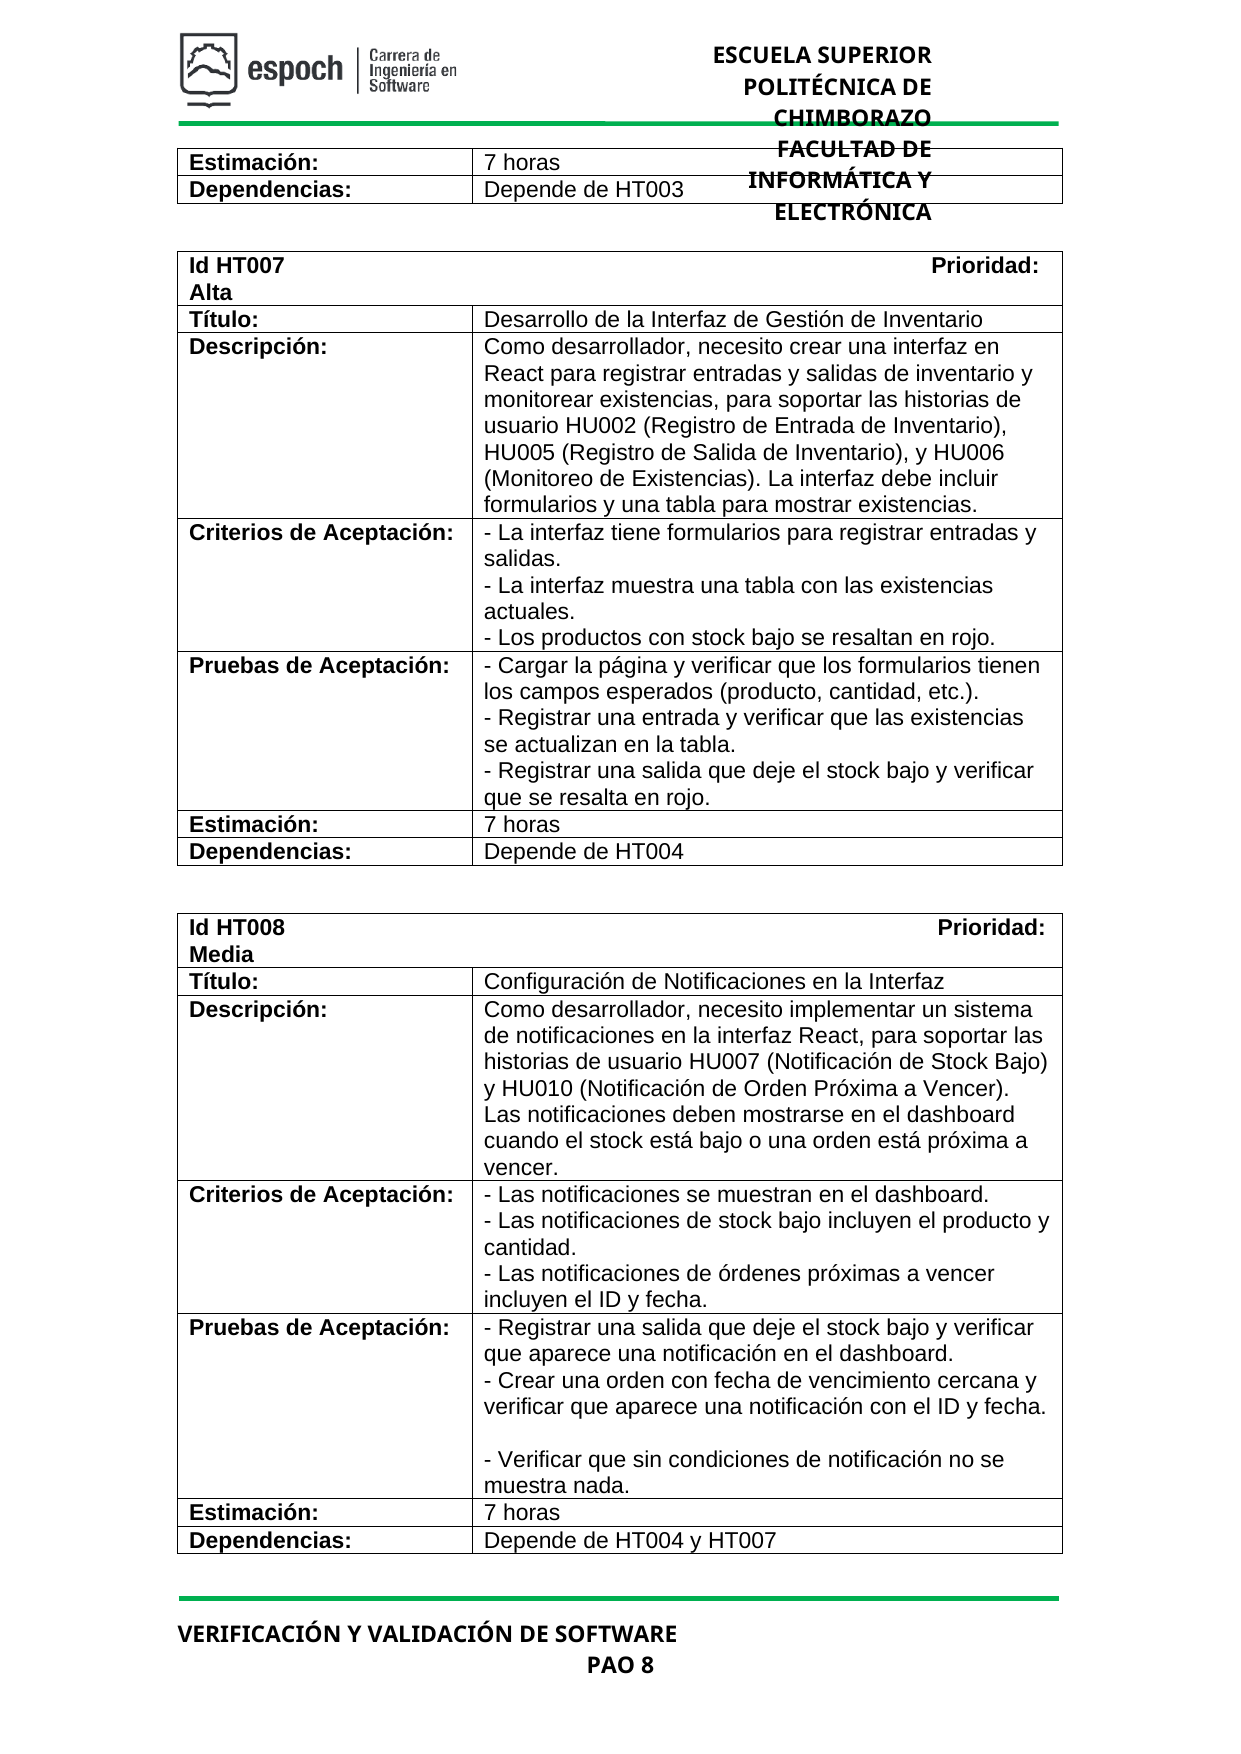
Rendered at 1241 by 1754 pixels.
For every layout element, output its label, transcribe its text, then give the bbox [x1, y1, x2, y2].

table_cell Estimación: [178, 1499, 472, 1526]
table_cell Descripción: [178, 333, 472, 518]
table_cell Dependencias: [178, 838, 472, 864]
table_cell Depende de HT003 [473, 176, 1062, 202]
table_cell Como desarrollador, necesito crear una interfaz en React para registrar entradas y salidas de inventario y monitorear existencias, para soportar las historias de usuario HU002 (Registro de Entrada de Inventario), HU005 (Registro de Salida de Inventario), y HU006 (Monitoreo de Existencias). La interfaz debe incluir formularios y una tabla para mostrar existencias. [473, 333, 1062, 518]
table_cell Descripción: [178, 996, 472, 1180]
table_cell Como desarrollador, necesito implementar un sistema de notificaciones en la interfaz React, para soportar las historias de usuario HU007 (Notificación de Stock Bajo) y HU010 (Notificación de Orden Próxima a Vencer). Las notificaciones deben mostrarse en el dashboard cuando el stock está bajo o una orden está próxima a vencer. [473, 996, 1062, 1180]
table_cell - La interfaz tiene formularios para registrar entradas y salidas. - La interfaz muestra una tabla con las existencias actuales. - Los productos con stock bajo se resaltan en rojo. [473, 519, 1062, 651]
table_cell Criterios de Aceptación: [178, 519, 472, 651]
table_cell Pruebas de Aceptación: [178, 652, 472, 810]
table_header Id HT008 Prioridad: Media [178, 914, 1062, 967]
table_cell Depende de HT004 [473, 838, 1062, 864]
table_cell Dependencias: [178, 1527, 472, 1553]
table_cell 7 horas [473, 149, 1062, 175]
table_cell Dependencias: [178, 176, 472, 202]
table_cell Desarrollo de la Interfaz de Gestión de Inventario [473, 306, 1062, 332]
table_header Id HT007 Prioridad: Alta [178, 252, 1062, 305]
table_cell Estimación: [178, 149, 472, 175]
table_cell Estimación: [178, 811, 472, 837]
table_cell - Registrar una salida que deje el stock bajo y verificar que aparece una notificación en el dashboard. - Crear una orden con fecha de vencimiento cercana y verificar que aparece una notificación con el ID y fecha. - Verificar que sin condiciones de notificación no se muestra nada. [473, 1314, 1062, 1498]
table_cell Pruebas de Aceptación: [178, 1314, 472, 1498]
table_cell 7 horas [473, 811, 1062, 837]
table_cell - Las notificaciones se muestran en el dashboard. - Las notificaciones de stock bajo incluyen el producto y cantidad. - Las notificaciones de órdenes próximas a vencer incluyen el ID y fecha. [473, 1181, 1062, 1313]
table_cell Depende de HT004 y HT007 [473, 1527, 1062, 1553]
picture [177, 28, 461, 112]
table_cell Criterios de Aceptación: [178, 1181, 472, 1313]
table_cell Título: [178, 968, 472, 994]
table_cell 7 horas [473, 1499, 1062, 1526]
table_cell Título: [178, 306, 472, 332]
table_cell Configuración de Notificaciones en la Interfaz [473, 968, 1062, 994]
table_cell - Cargar la página y verificar que los formularios tienen los campos esperados (producto, cantidad, etc.). - Registrar una entrada y verificar que las existencias se actualizan en la tabla. - Registrar una salida que deje el stock bajo y verificar que se resalta en rojo. [473, 652, 1062, 810]
